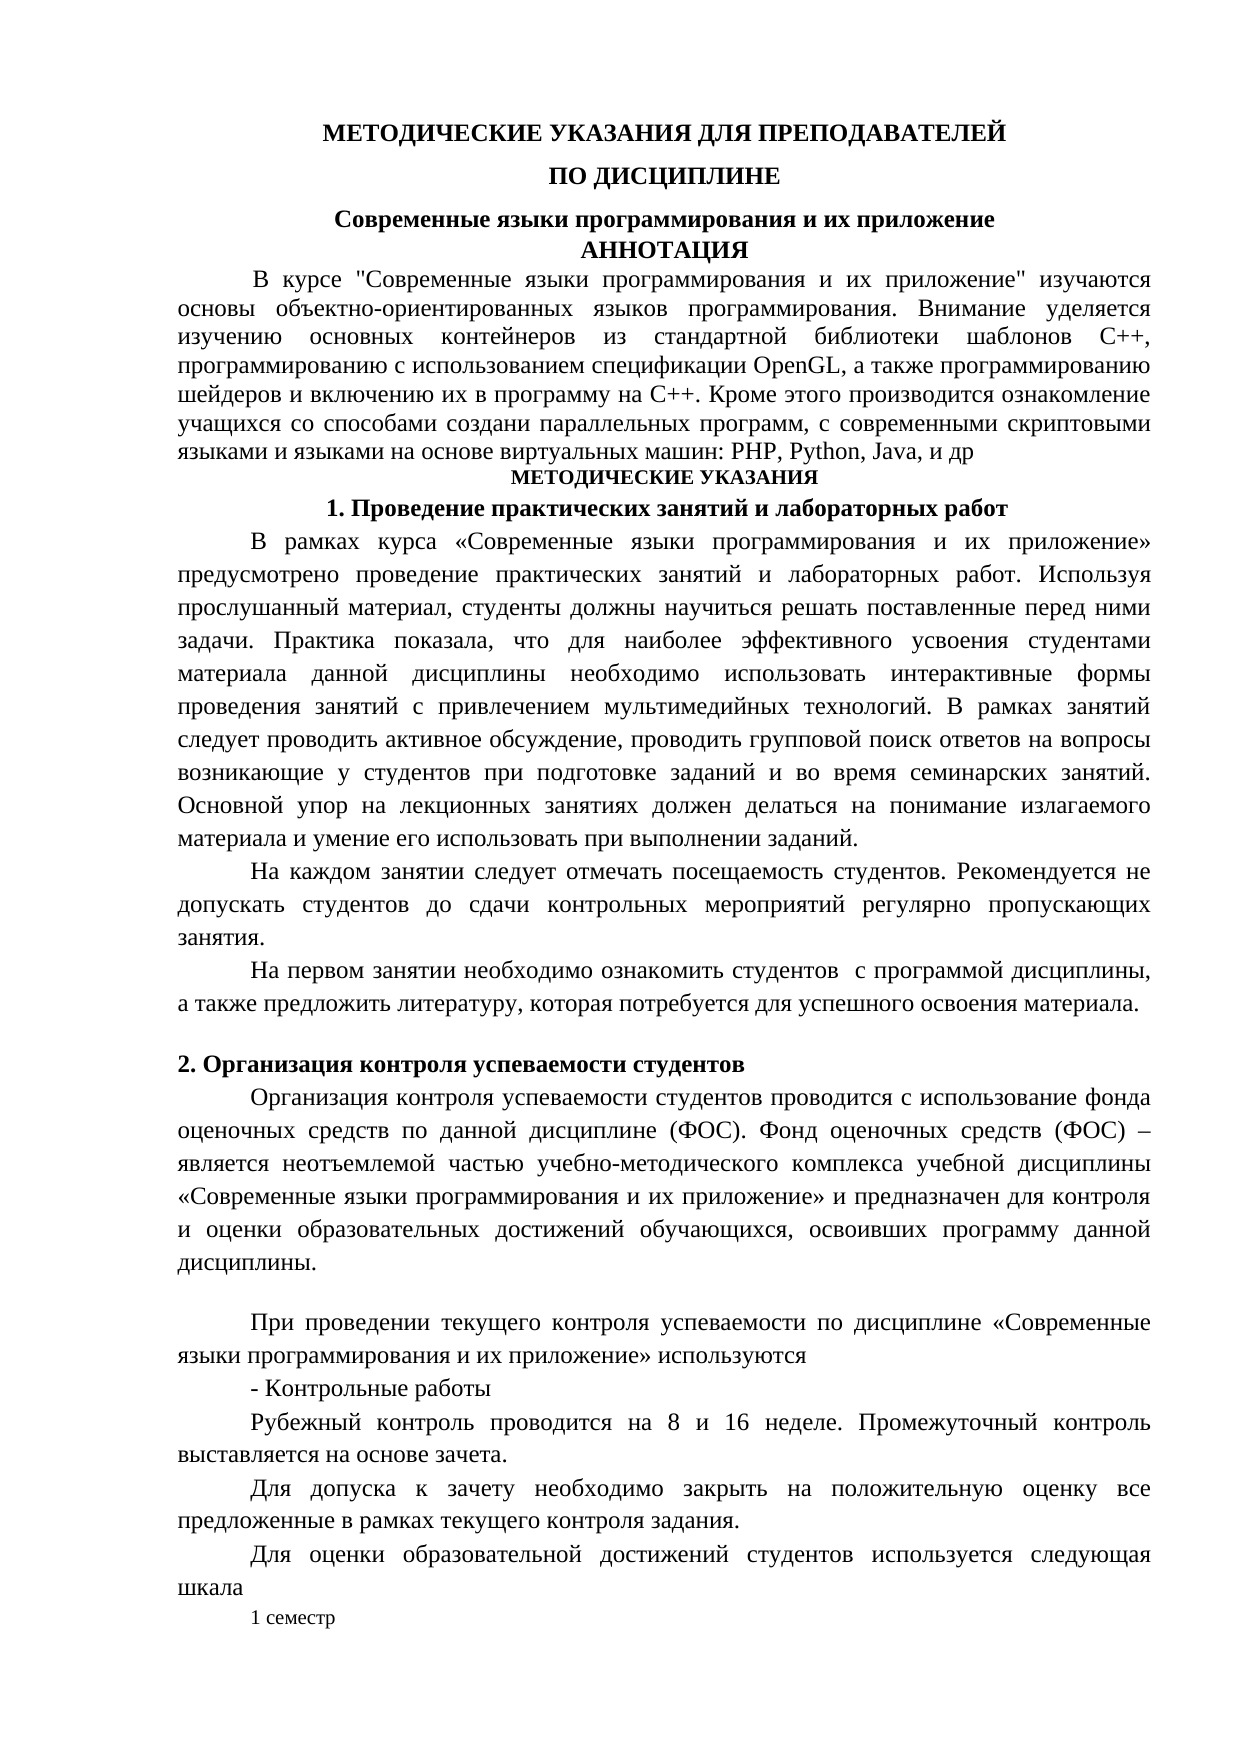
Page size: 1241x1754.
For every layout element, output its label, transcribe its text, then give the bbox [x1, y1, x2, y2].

text АННОТАЦИЯ [177, 235, 1152, 264]
text Для оценки образовательной достижений студентов используется следующая шкала [177, 1539, 1152, 1600]
text Организация контроля успеваемости студентов проводится с использование фонда оценочных средств по данной дисциплине (ФОС). Фонд оценочных средств (ФОС) – является неотъемлемой частью учебно-методического комплекса учебной дисциплины «Современные языки программирования и их приложение» и предназначен для контроля и оценки образовательных достижений обучающихся, освоивших программу данной дисциплины. [177, 1082, 1152, 1276]
text ПО ДИСЦИПЛИНЕ [177, 161, 1152, 190]
text 2. Организация контроля успеваемости студентов [177, 1049, 1152, 1077]
text 1 семестр [177, 1605, 1152, 1629]
text На первом занятии необходимо ознакомить студентов с программой дисциплины, а также предложить литературу, которая потребуется для успешного освоения материала. [177, 955, 1152, 1017]
text Рубежный контроль проводится на 8 и 16 неделе. Промежуточный контроль выставляется на основе зачета. [177, 1407, 1152, 1468]
text 1. Проведение практических занятий и лабораторных работ [177, 493, 1152, 522]
text - Контрольные работы [177, 1373, 1152, 1402]
text МЕТОДИЧЕСКИЕ УКАЗАНИЯ [177, 465, 1152, 489]
text При проведении текущего контроля успеваемости по дисциплине «Современные языки программирования и их приложение» используются [177, 1307, 1152, 1369]
text Современные языки программирования и их приложение [177, 204, 1152, 235]
text Для допуска к зачету необходимо закрыть на положительную оценку все предложенные в рамках текущего контроля задания. [177, 1473, 1152, 1534]
text В курсе "Современные языки программирования и их приложение" изучаются основы объектно-ориентированных языков программирования. Внимание уделяется изучению основных контейнеров из стандартной библиотеки шаблонов C++, программированию с использованием спецификации OpenGL, а также программированию шейдеров и включению их в программу на C++. Кроме этого производится ознакомление учащихся со способами создани параллельных программ, с современными скриптовыми языками и языками на основе виртуальных машин: PHP, Python, Java, и др [177, 264, 1152, 465]
text МЕТОДИЧЕСКИЕ УКАЗАНИЯ ДЛЯ ПРЕПОДАВАТЕЛЕЙ [177, 118, 1152, 147]
text В рамках курса «Современные языки программирования и их приложение» предусмотрено проведение практических занятий и лабораторных работ. Используя прослушанный материал, студенты должны научиться решать поставленные перед ними задачи. Практика показала, что для наиболее эффективного усвоения студентами материала данной дисциплины необходимо использовать интерактивные формы проведения занятий с привлечением мультимедийных технологий. В рамках занятий следует проводить активное обсуждение, проводить групповой поиск ответов на вопросы возникающие у студентов при подготовке заданий и во время семинарских занятий. Основной упор на лекционных занятиях должен делаться на понимание излагаемого материала и умение его использовать при выполнении заданий. [177, 526, 1152, 852]
text На каждом занятии следует отмечать посещаемость студентов. Рекомендуется не допускать студентов до сдачи контрольных мероприятий регулярно пропускающих занятия. [177, 856, 1152, 951]
